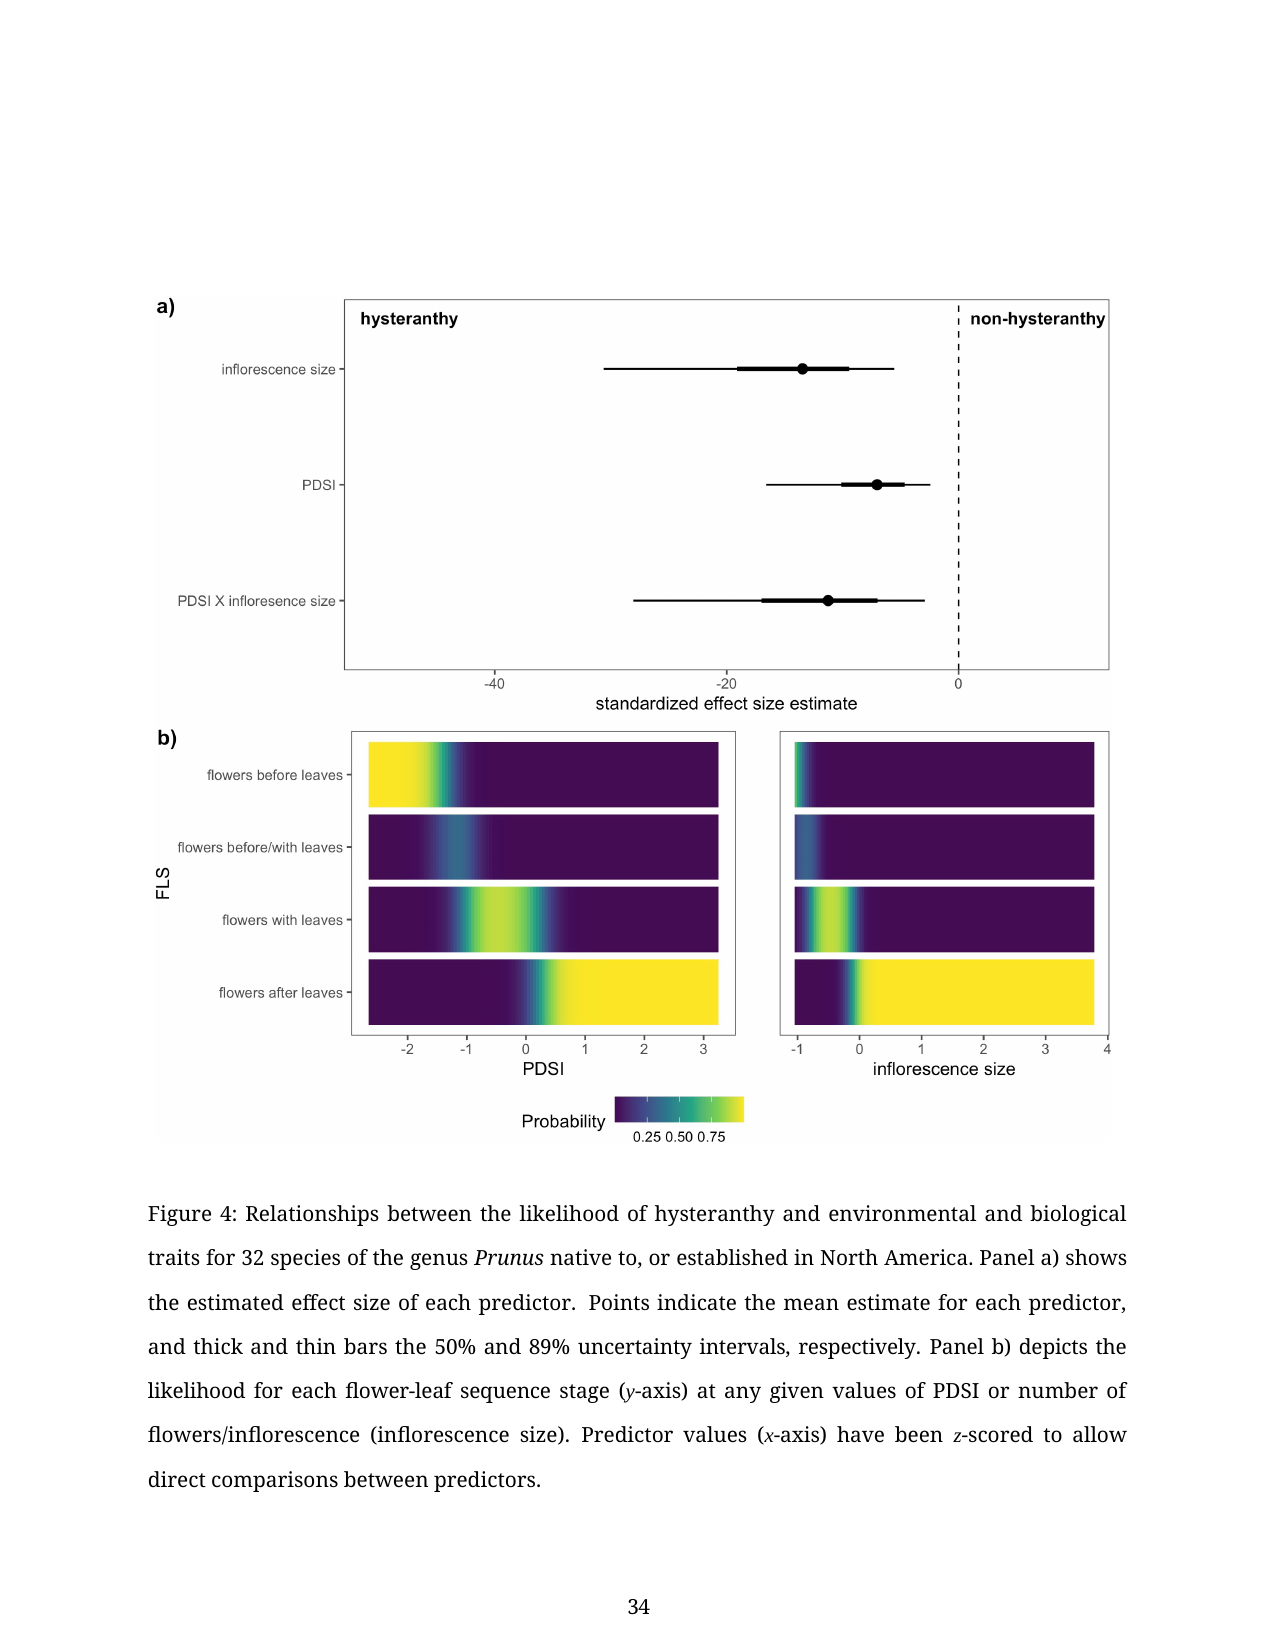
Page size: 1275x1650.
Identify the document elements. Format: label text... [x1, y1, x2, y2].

text Figure 4: Relationships between the likelihood of hysteranthy and environmental and biological traits for 32 species of the genus Prunus native to, or established in North America. Panel a) shows the estimated eﬀect size of each predictor. Points indicate the mean estimate for each predictor, and thick and thin bars the 50% and 89% uncertainty intervals, respectively. Panel b) depicts the likelihood for each ﬂower-leaf sequence stage (y-axis) at any given values of PDSI or number of ﬂowers/inﬂorescence (inﬂorescence size). Predictor values (x-axis) have been z-scored to allow direct comparisons between predictors. [148, 1199, 1127, 1493]
picture [153, 296, 1111, 1142]
